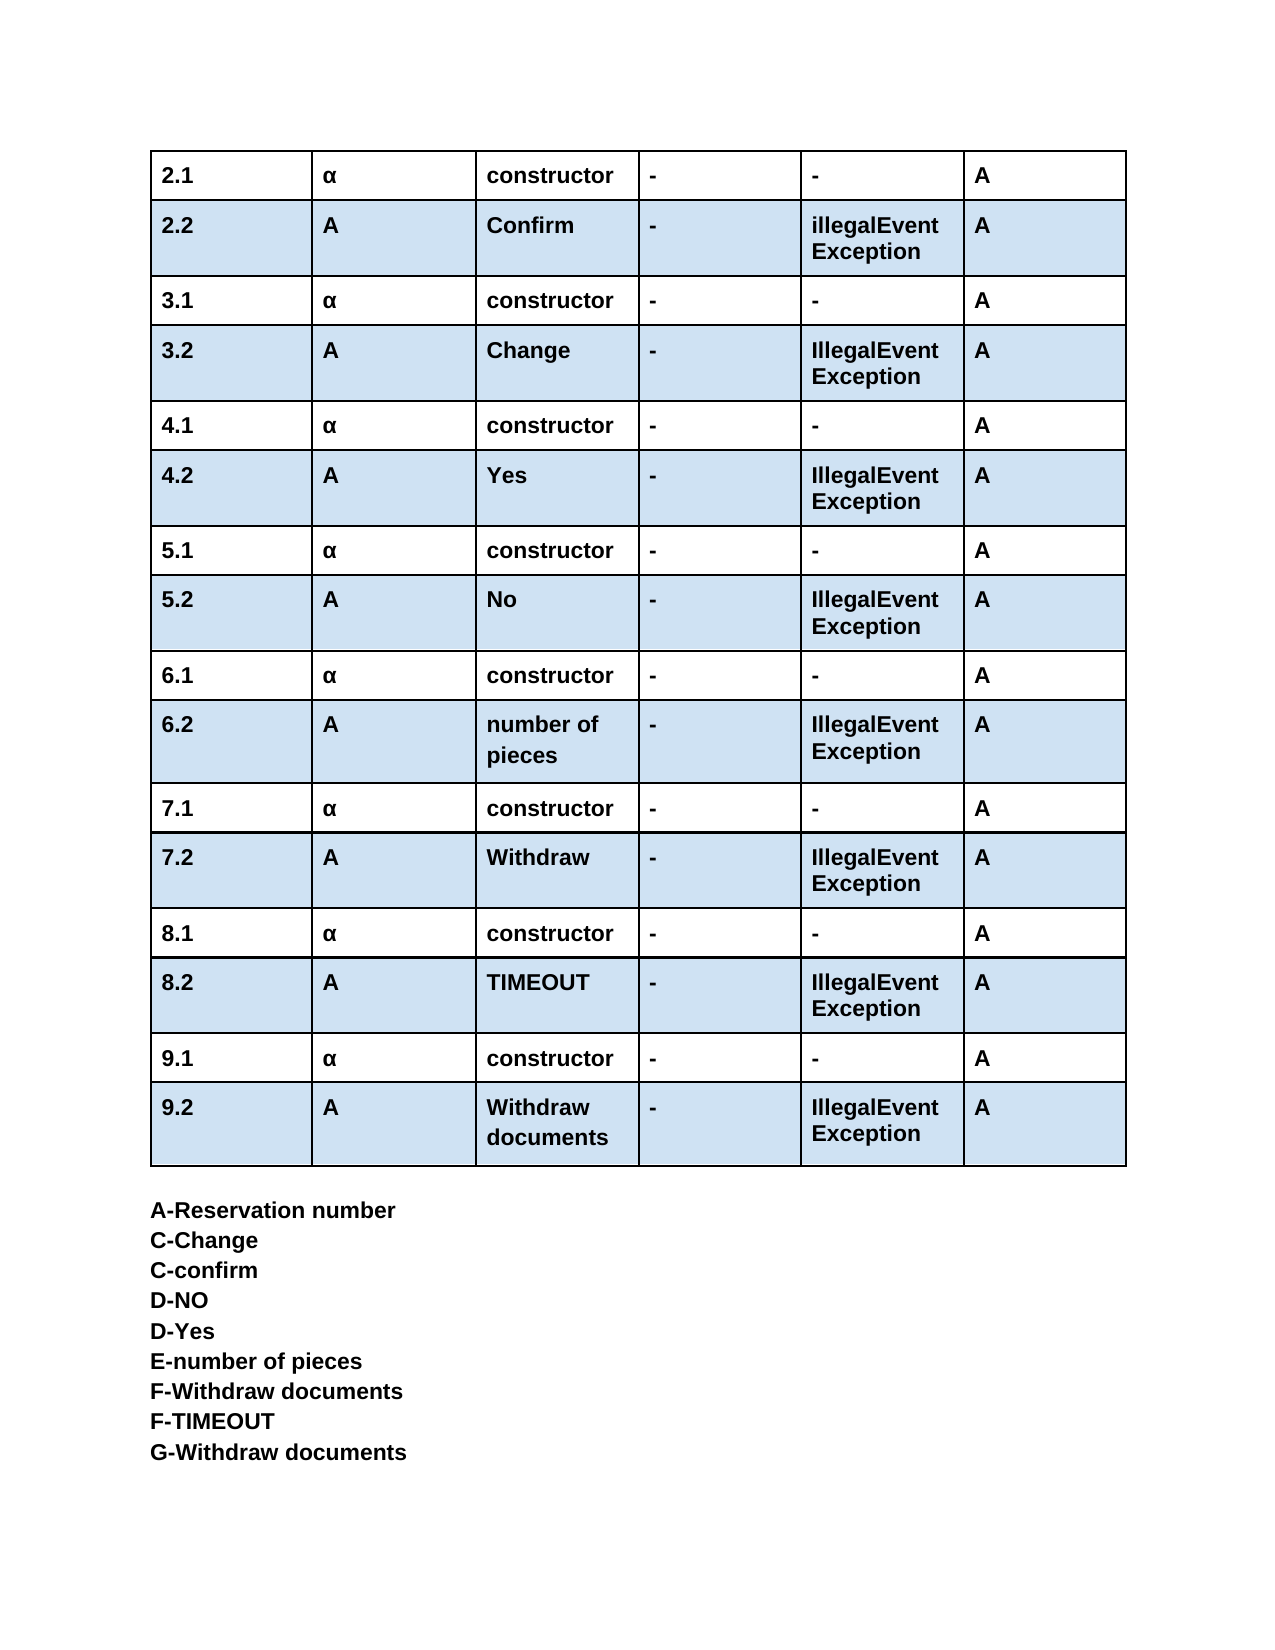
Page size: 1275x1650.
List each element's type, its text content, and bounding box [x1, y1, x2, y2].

table_cell 3.2 [152, 326, 311, 400]
table_cell α [313, 1034, 475, 1081]
table_cell 4.2 [152, 451, 311, 525]
table_cell A [965, 402, 1125, 449]
table_cell - [640, 527, 800, 574]
table_cell 4.1 [152, 402, 311, 449]
table_cell constructor [477, 277, 638, 324]
table_cell - [640, 959, 800, 1032]
table_cell Change [477, 326, 638, 400]
table_cell constructor [477, 1034, 638, 1081]
table_cell α [313, 909, 475, 956]
table_cell constructor [477, 402, 638, 449]
table_cell A [965, 152, 1125, 199]
table_cell constructor [477, 152, 638, 199]
table_cell - [640, 277, 800, 324]
table_cell 9.2 [152, 1083, 311, 1164]
table_cell A [965, 784, 1125, 831]
table_cell 2.2 [152, 201, 311, 275]
table_cell A [313, 201, 475, 275]
table_cell 7.2 [152, 834, 311, 907]
table_cell illegalEventException [802, 201, 963, 275]
table_cell constructor [477, 784, 638, 831]
table_cell - [802, 652, 963, 699]
table_cell constructor [477, 527, 638, 574]
table_cell α [313, 402, 475, 449]
table_cell IllegalEventException [802, 1083, 963, 1164]
table_cell - [802, 784, 963, 831]
text C-Change [150, 1227, 1125, 1253]
table_cell 2.1 [152, 152, 311, 199]
text G-Withdraw documents [150, 1438, 1125, 1465]
table_cell - [640, 834, 800, 907]
table_cell A [965, 326, 1125, 400]
table_cell A [965, 701, 1125, 782]
table_cell 6.1 [152, 652, 311, 699]
table_cell - [640, 652, 800, 699]
table_cell IllegalEventException [802, 326, 963, 400]
table_cell α [313, 652, 475, 699]
table_cell 5.2 [152, 576, 311, 649]
table_cell A [313, 959, 475, 1032]
text D-NO [150, 1287, 1125, 1314]
table_cell Confirm [477, 201, 638, 275]
table_cell A [965, 909, 1125, 956]
table_cell - [802, 1034, 963, 1081]
table_cell Withdraw [477, 834, 638, 907]
table_cell - [640, 909, 800, 956]
table_cell IllegalEventException [802, 701, 963, 782]
table_cell A [313, 451, 475, 525]
table_cell number of pieces [477, 701, 638, 782]
table_cell α [313, 152, 475, 199]
table_cell A [965, 451, 1125, 525]
table_cell A [965, 201, 1125, 275]
table_cell 8.1 [152, 909, 311, 956]
text A-Reservation number [150, 1197, 1125, 1223]
table_cell A [965, 834, 1125, 907]
text C-confirm [150, 1257, 1125, 1284]
table_cell A [313, 1083, 475, 1164]
table_cell constructor [477, 652, 638, 699]
table_cell - [640, 701, 800, 782]
table_cell A [965, 1083, 1125, 1164]
table_cell - [802, 402, 963, 449]
table_cell A [965, 1034, 1125, 1081]
table_cell IllegalEventException [802, 834, 963, 907]
table_cell A [313, 326, 475, 400]
table_cell IllegalEventException [802, 451, 963, 525]
table_cell A [965, 576, 1125, 649]
table_cell IllegalEventException [802, 576, 963, 649]
table_cell 6.2 [152, 701, 311, 782]
table_cell α [313, 784, 475, 831]
table_cell TIMEOUT [477, 959, 638, 1032]
table_cell 9.1 [152, 1034, 311, 1081]
table_cell - [640, 402, 800, 449]
table_cell α [313, 527, 475, 574]
table_cell 5.1 [152, 527, 311, 574]
table_cell 3.1 [152, 277, 311, 324]
text F-TIMEOUT [150, 1408, 1125, 1435]
table_cell Yes [477, 451, 638, 525]
table_cell Withdraw documents [477, 1083, 638, 1164]
table_cell - [802, 909, 963, 956]
table_cell - [640, 576, 800, 649]
table_cell - [802, 152, 963, 199]
table_cell No [477, 576, 638, 649]
table_cell - [802, 277, 963, 324]
table_cell constructor [477, 909, 638, 956]
table_cell - [640, 152, 800, 199]
table_cell A [313, 701, 475, 782]
table_cell 8.2 [152, 959, 311, 1032]
table_cell - [640, 1034, 800, 1081]
text F-Withdraw documents [150, 1378, 1125, 1404]
table_cell - [640, 451, 800, 525]
table_cell A [965, 527, 1125, 574]
table_cell IllegalEventException [802, 959, 963, 1032]
table_cell A [313, 576, 475, 649]
table_cell - [802, 527, 963, 574]
table_cell α [313, 277, 475, 324]
table_cell - [640, 784, 800, 831]
table_cell - [640, 326, 800, 400]
table_cell A [965, 959, 1125, 1032]
text E-number of pieces [150, 1348, 1125, 1374]
text D-Yes [150, 1318, 1125, 1344]
table_cell 7.1 [152, 784, 311, 831]
table_cell A [965, 277, 1125, 324]
table_cell A [965, 652, 1125, 699]
table_cell - [640, 1083, 800, 1164]
table_cell - [640, 201, 800, 275]
table_cell A [313, 834, 475, 907]
